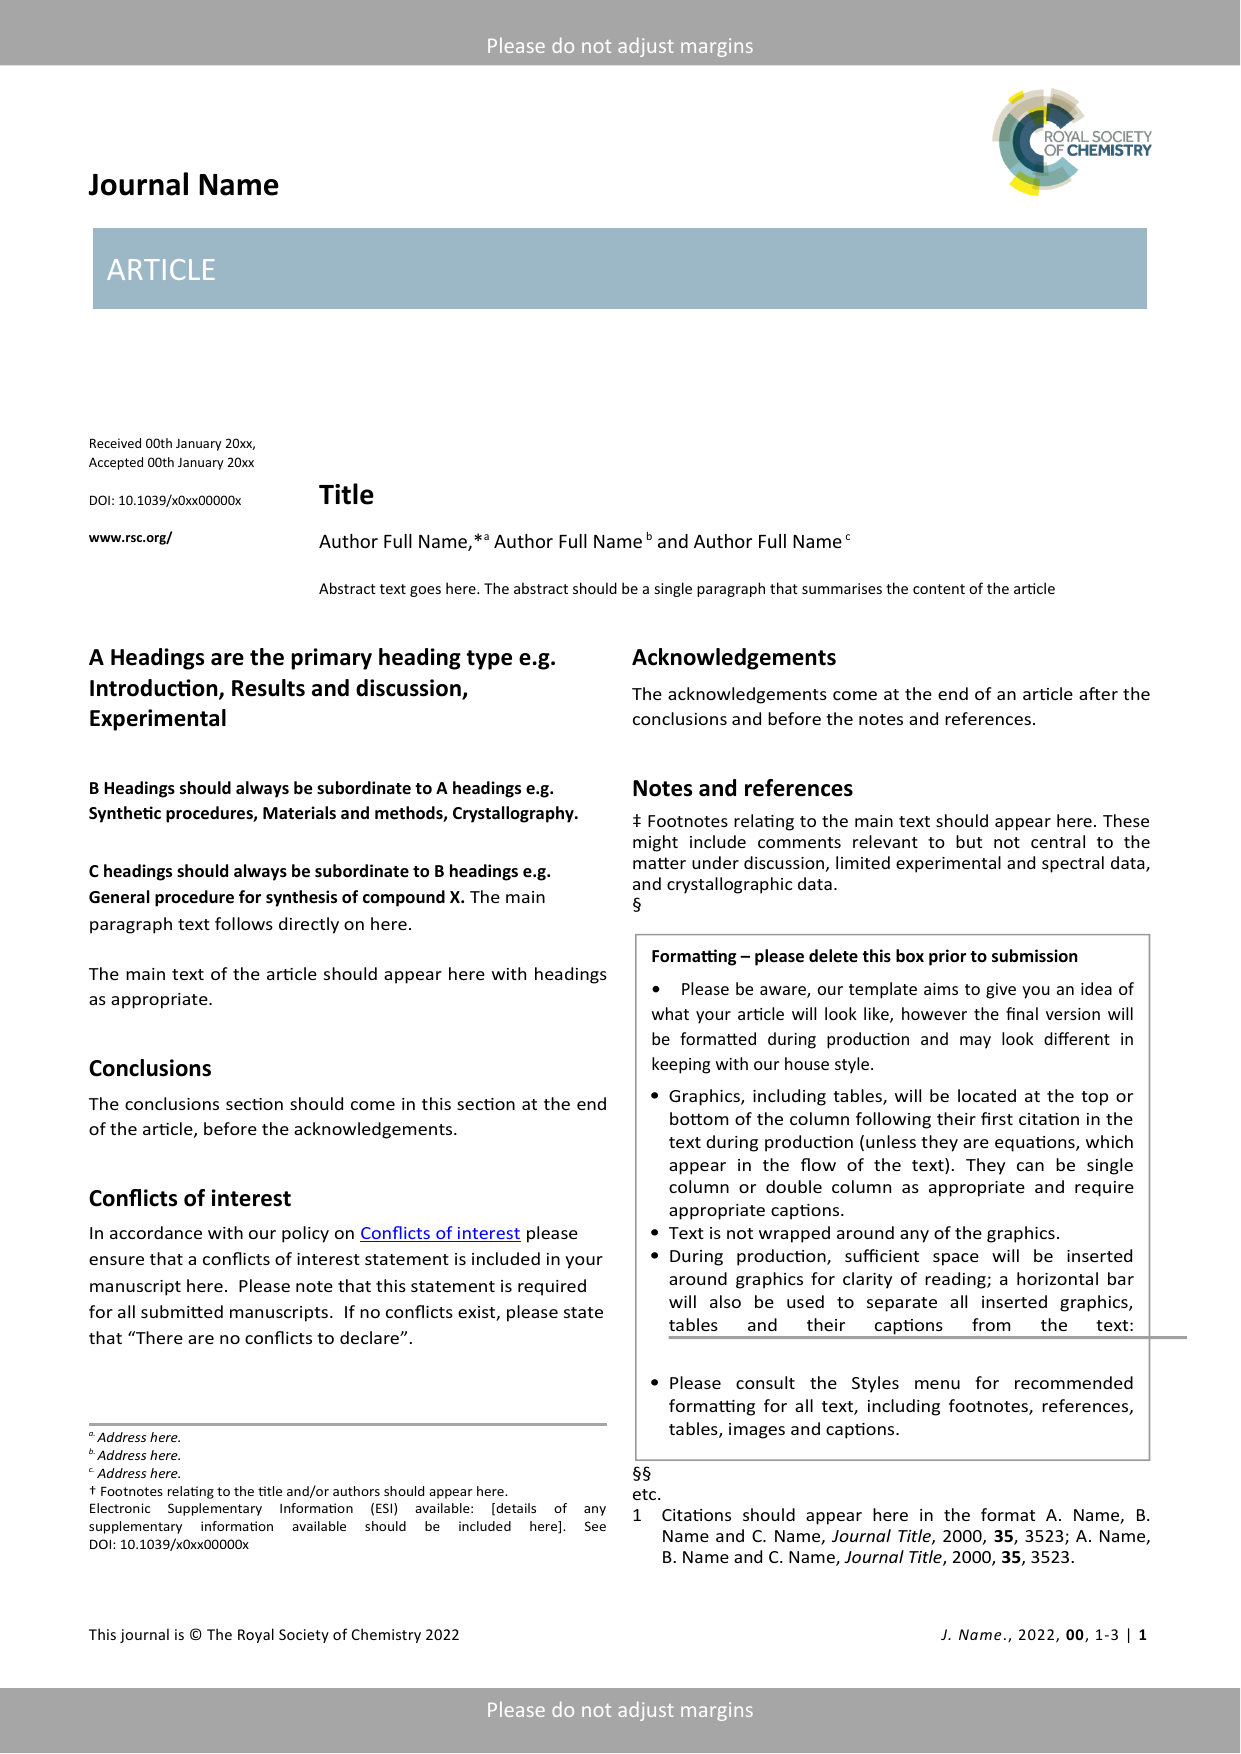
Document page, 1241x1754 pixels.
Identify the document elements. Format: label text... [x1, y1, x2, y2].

text The main text of the article should appear here with headings as appropriate. [89, 960, 608, 1010]
subtitle A Headings are the primary heading type e.g. Introduction, Results and discussion, Experimental [89, 641, 608, 733]
text Citations should appear here in the format A. Name, B. Name and C. Name, Journal Title, 2000, 35, 3523; A. Name, B. Name and C. Name, Journal Title, 2000, 35, 3523. [632, 1505, 1152, 1567]
text The acknowledgements come at the end of an article after the conclusions and before the notes and references. [632, 680, 1152, 730]
subtitle Conclusions [89, 1052, 608, 1082]
text Abstract text goes here. The abstract should be a single paragraph that summarises the content of the article [319, 575, 1152, 600]
subtitle Acknowledgements [632, 641, 1152, 672]
text www.rsc.org/ [89, 509, 295, 550]
title ‡ Footnotes relating to the main text should appear here. These might include comments relevant to but not central to the matter under discussion, limited experimental and spectral data, and crystallographic data. [632, 811, 1152, 894]
title §§ [632, 915, 1152, 1484]
subtitle C headings should always be subordinate to B headings e.g. General procedure for synthesis of compound X. The main paragraph text follows directly on here. [89, 859, 608, 935]
subtitle Notes and references [632, 772, 1152, 802]
title § [632, 894, 1152, 915]
text In accordance with our policy on Conflicts of interest please ensure that a conflicts of interest statement is included in your manuscript here. Please note that this statement is required for all submitted manuscripts. If no conflicts exist, please state that “There are no conflicts to declare”. [89, 1221, 608, 1349]
text The conclusions section should come in this section at the end of the article, before the acknowledgements. [89, 1091, 608, 1141]
text Author Full Name,*a Author Full Name b and Author Full Name c [319, 529, 1152, 554]
text Accepted 00th January 20xx [89, 452, 295, 471]
subtitle Conflicts of interest [89, 1182, 608, 1213]
subtitle B Headings should always be subordinate to A headings e.g. Synthetic procedures, Materials and methods, Crystallography. [89, 775, 608, 825]
picture [992, 88, 1152, 196]
text Received 00th January 20xx, [89, 434, 295, 452]
text DOI: 10.1039/x0xx00000x [89, 490, 295, 509]
title Title [319, 475, 1152, 512]
title etc. [632, 1484, 1152, 1505]
